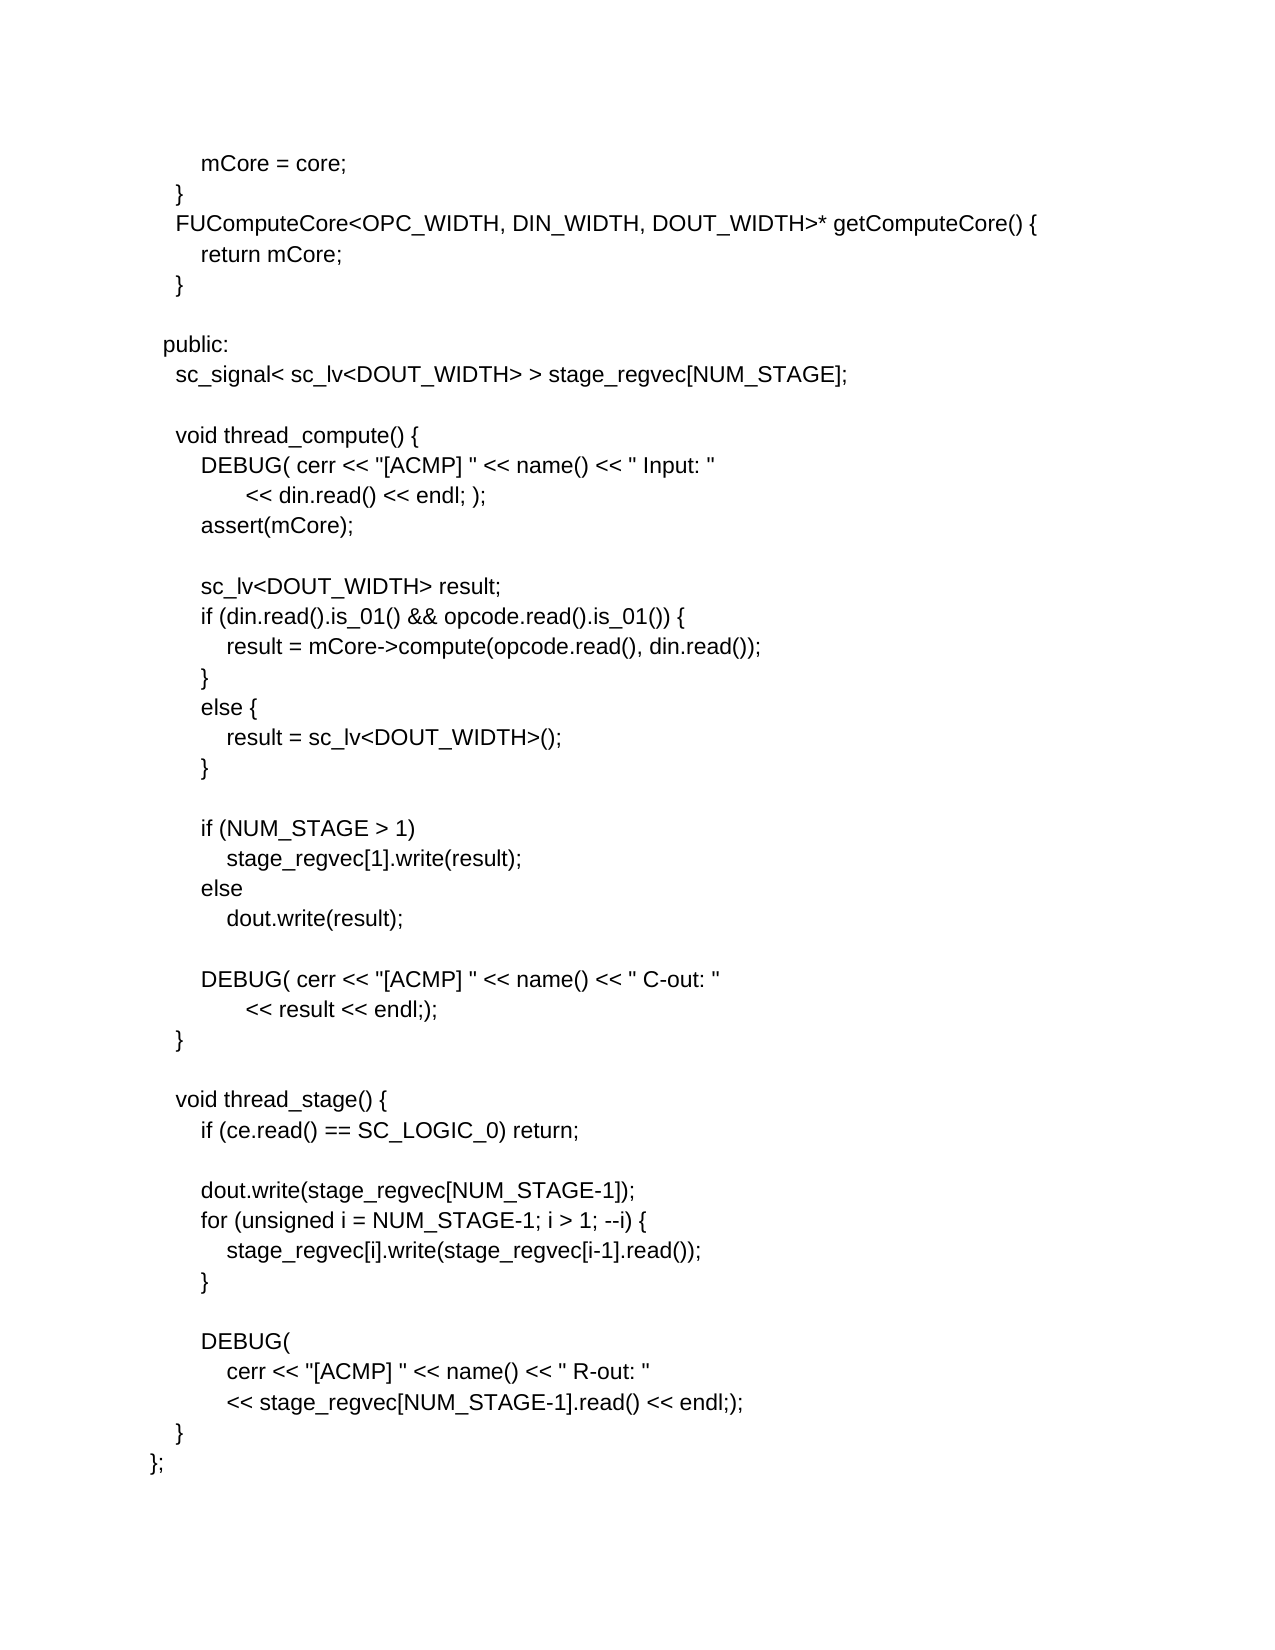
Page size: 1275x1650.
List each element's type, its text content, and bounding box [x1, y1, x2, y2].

text << result << endl;); [150, 996, 1125, 1022]
text << din.read() << endl; ); [150, 482, 1125, 509]
text DEBUG( cerr << "[ACMP] " << name() << " C-out: " [150, 966, 1125, 992]
text DEBUG( cerr << "[ACMP] " << name() << " Input: " [150, 452, 1125, 478]
text }; [150, 1449, 1125, 1475]
text dout.write(stage_regvec[NUM_STAGE-1]); [150, 1177, 1125, 1203]
text dout.write(result); [150, 905, 1125, 932]
text cerr << "[ACMP] " << name() << " R-out: " [150, 1358, 1125, 1385]
text sc_lv<DOUT_WIDTH> result; [150, 573, 1125, 599]
text else { [150, 694, 1125, 720]
text mCore = core; [150, 150, 1125, 176]
text FUComputeCore<OPC_WIDTH, DIN_WIDTH, DOUT_WIDTH>* getComputeCore() { [150, 210, 1125, 237]
text result = sc_lv<DOUT_WIDTH>(); [150, 724, 1125, 750]
text void thread_stage() { [150, 1086, 1125, 1113]
text void thread_compute() { [150, 422, 1125, 448]
text } [150, 754, 1125, 781]
text stage_regvec[i].write(stage_regvec[i-1].read()); [150, 1237, 1125, 1264]
text sc_signal< sc_lv<DOUT_WIDTH> > stage_regvec[NUM_STAGE]; [150, 361, 1125, 388]
text if (ce.read() == SC_LOGIC_0) return; [150, 1117, 1125, 1143]
text for (unsigned i = NUM_STAGE-1; i > 1; --i) { [150, 1207, 1125, 1234]
text else [150, 875, 1125, 901]
text } [150, 1268, 1125, 1294]
text << stage_regvec[NUM_STAGE-1].read() << endl;); [150, 1388, 1125, 1415]
text if (NUM_STAGE > 1) [150, 814, 1125, 841]
text } [150, 1419, 1125, 1445]
text assert(mCore); [150, 512, 1125, 539]
text } [150, 663, 1125, 690]
text DEBUG( [150, 1328, 1125, 1354]
text result = mCore->compute(opcode.read(), din.read()); [150, 633, 1125, 660]
text } [150, 180, 1125, 207]
text return mCore; [150, 241, 1125, 267]
text } [150, 1026, 1125, 1052]
text stage_regvec[1].write(result); [150, 845, 1125, 871]
text if (din.read().is_01() && opcode.read().is_01()) { [150, 603, 1125, 629]
text } [150, 271, 1125, 297]
text public: [150, 331, 1125, 358]
